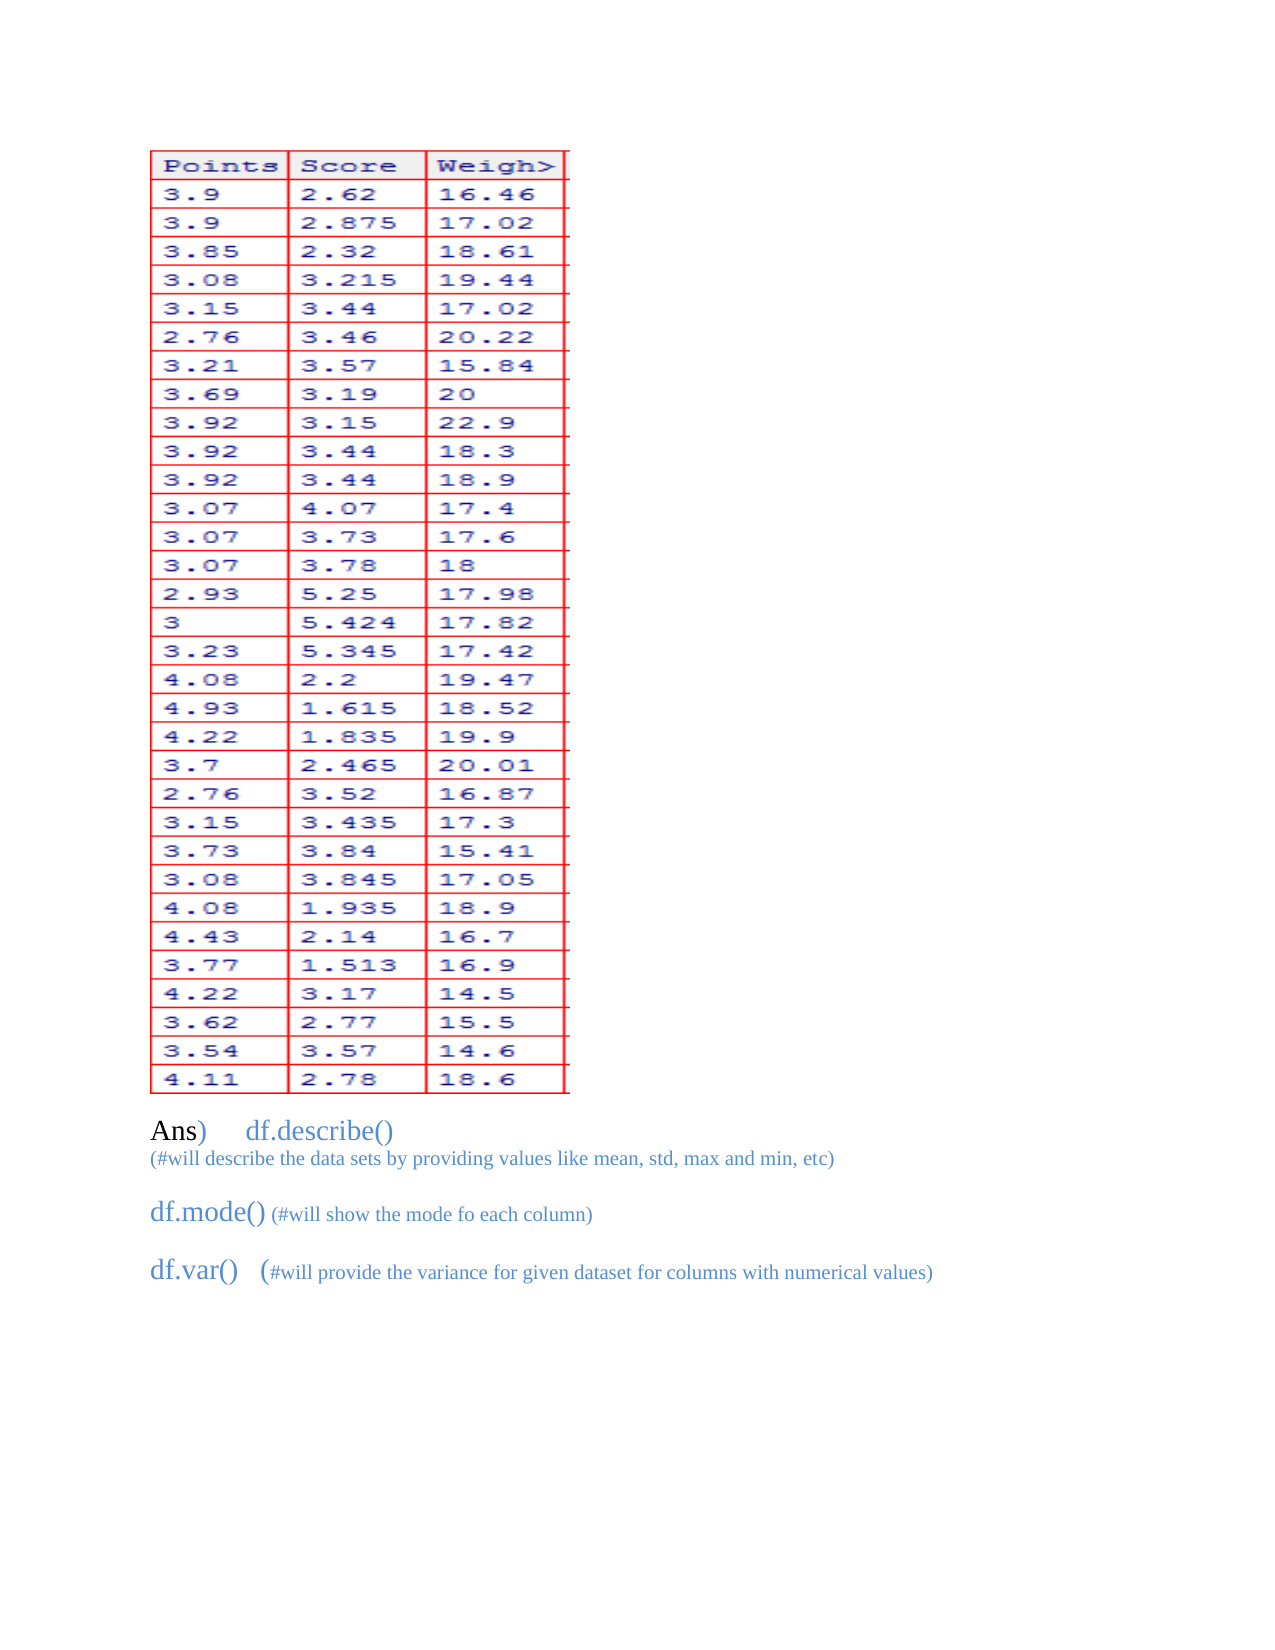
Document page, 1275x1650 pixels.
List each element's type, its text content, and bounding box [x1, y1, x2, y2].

text df.mode() (#will show the mode fo each column) [150, 1194, 1125, 1228]
text Ans) df.describe() [150, 1113, 1125, 1146]
text df.var() (#will provide the variance for given dataset for columns with numerical values) [150, 1252, 1125, 1285]
text (#will describe the data sets by providing values like mean, std, max and min, etc) [150, 1146, 1125, 1170]
picture [150, 150, 570, 1094]
